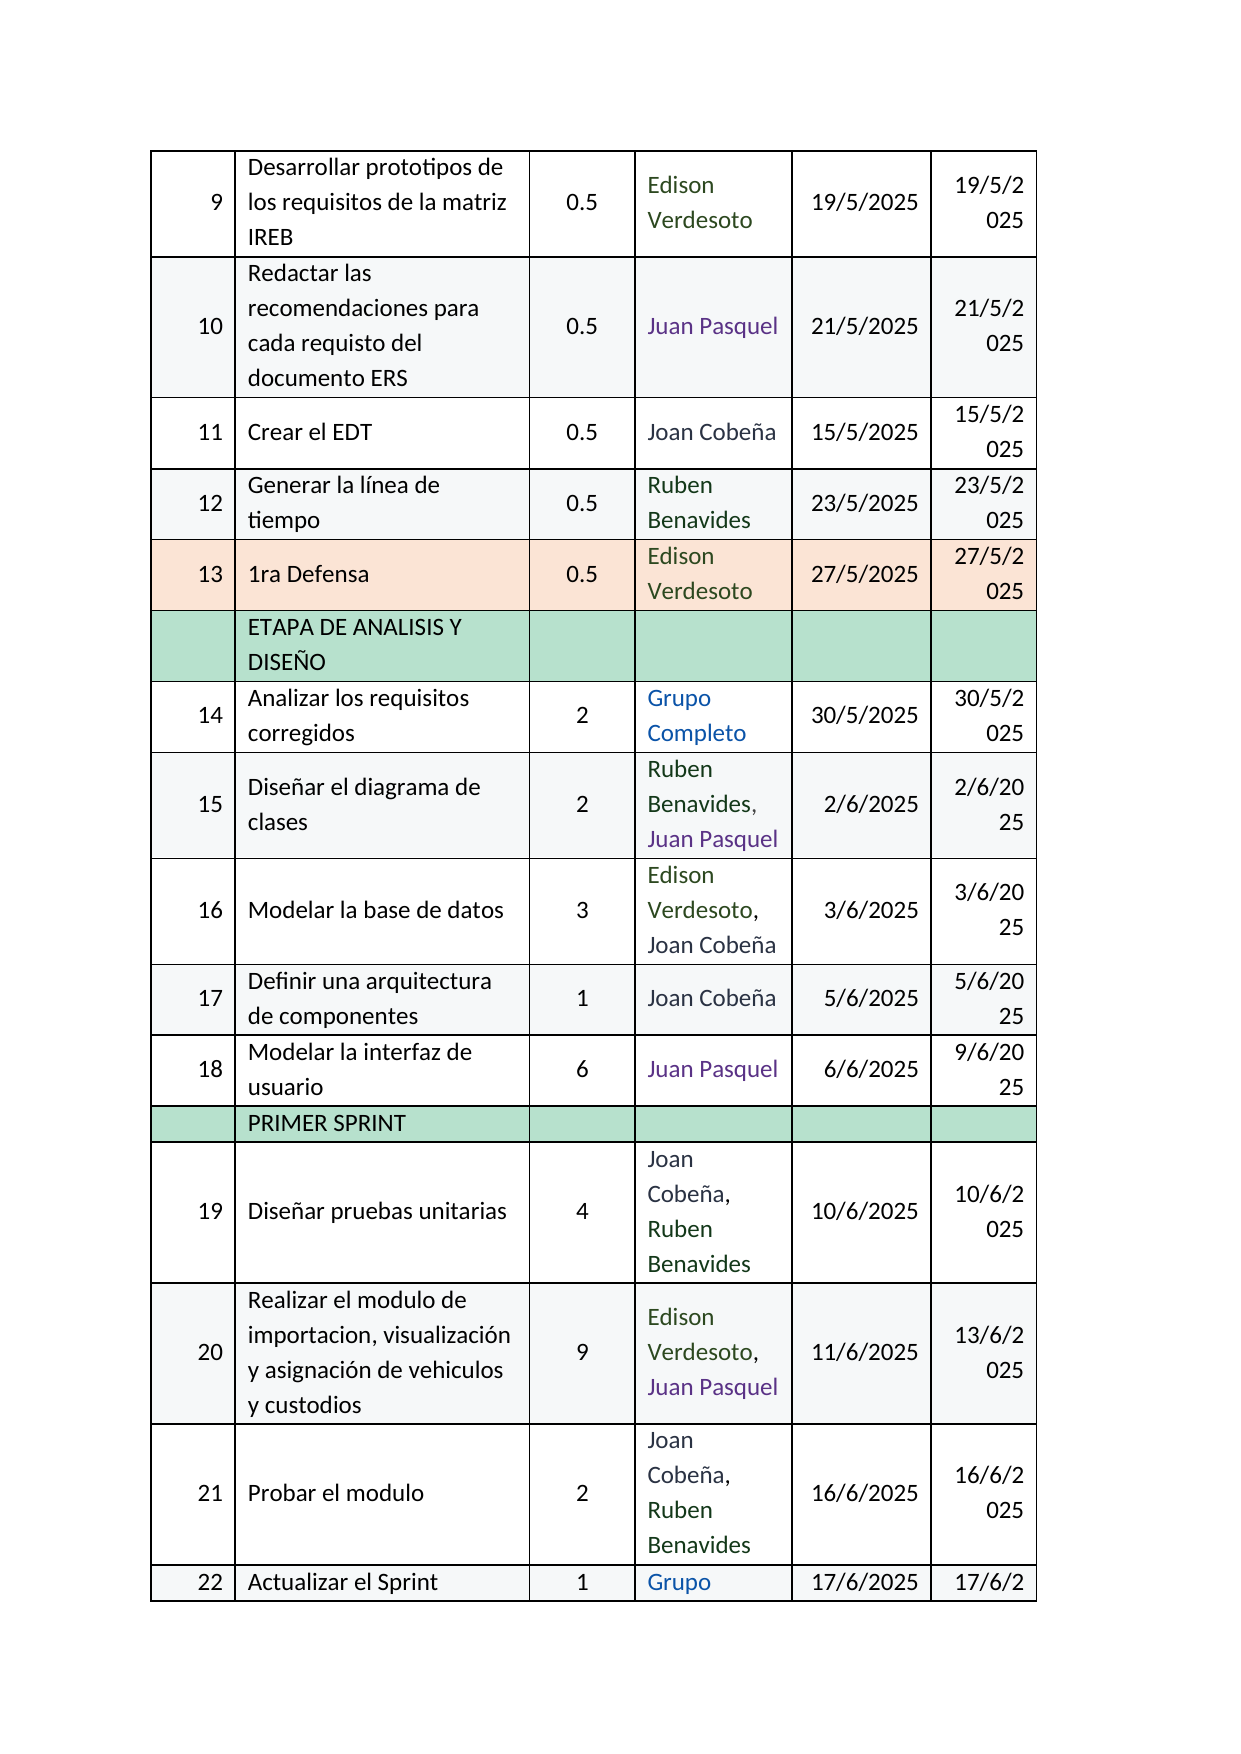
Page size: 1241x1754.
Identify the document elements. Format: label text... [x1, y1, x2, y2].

table_cell [793, 1107, 930, 1141]
table_cell 9/6/2025 [932, 1036, 1036, 1105]
table_cell 12 [152, 470, 234, 539]
table_cell 17 [152, 965, 234, 1034]
table_cell [152, 1107, 234, 1141]
table_cell 17/6/2025 [932, 1566, 1036, 1600]
table_cell 10/6/2025 [793, 1143, 930, 1282]
table_cell Ruben Benavides [636, 470, 791, 539]
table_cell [236, 1566, 529, 1600]
table_cell 0.5 [530, 540, 634, 610]
table_cell 1ra Defensa [236, 540, 529, 610]
table_cell 14 [152, 682, 234, 752]
table_cell Joan Cobeña, Ruben Benavides [636, 1425, 791, 1564]
table_cell Analizar los requisitos corregidos [236, 682, 529, 752]
table_cell Realizar el modulo de importacion, visualización y asignación de vehiculos y custodios [236, 1284, 529, 1423]
table_cell Edison Verdesoto [636, 152, 791, 256]
table_cell 15/5/2025 [793, 398, 930, 468]
table_cell Joan Cobeña, Ruben Benavides [636, 1143, 791, 1282]
table_cell [636, 1107, 791, 1141]
table_cell Definir una arquitectura de componentes [236, 965, 529, 1034]
table_cell 10 [152, 258, 234, 397]
table_cell 0.5 [530, 152, 634, 256]
table_cell 15/5/2025 [932, 398, 1036, 468]
table_cell 6 [530, 1036, 634, 1105]
table_cell 2 [530, 753, 634, 857]
table_cell 3/6/2025 [932, 859, 1036, 963]
table_cell 3 [530, 859, 634, 963]
table_cell 0.5 [530, 398, 634, 468]
table_cell 16/6/2025 [793, 1425, 930, 1564]
table_cell 19/5/2025 [793, 152, 930, 256]
table_cell 30/5/2025 [932, 682, 1036, 752]
table_cell 27/5/2025 [932, 540, 1036, 610]
table_cell 9 [152, 152, 234, 256]
table_cell Diseñar pruebas unitarias [236, 1143, 529, 1282]
table_cell Edison Verdesoto [636, 540, 791, 610]
table_cell 30/5/2025 [793, 682, 930, 752]
table_cell Edison Verdesoto, Juan Pasquel [636, 1284, 791, 1423]
table_cell Grupo Completo [636, 1566, 791, 1600]
table_cell 2/6/2025 [932, 753, 1036, 857]
table_cell ETAPA DE ANALISIS Y DISEÑO [236, 611, 529, 681]
table_cell Redactar las recomendaciones para cada requisto del documento ERS [236, 258, 529, 397]
table_cell 11 [152, 398, 234, 468]
table_cell 0.5 [530, 258, 634, 397]
table_cell [932, 1107, 1036, 1141]
table_cell Juan Pasquel [636, 258, 791, 397]
table_cell PRIMER SPRINT [236, 1107, 529, 1141]
table_cell Modelar la interfaz de usuario [236, 1036, 529, 1105]
table_cell 13 [152, 540, 234, 610]
table_cell 0.5 [530, 470, 634, 539]
table_cell 21/5/2025 [793, 258, 930, 397]
table_cell 1 [530, 1566, 634, 1600]
table_cell Desarrollar prototipos de los requisitos de la matriz IREB [236, 152, 529, 256]
table_cell [793, 611, 930, 681]
table_cell Ruben Benavides, Juan Pasquel [636, 753, 791, 857]
table_cell 18 [152, 1036, 234, 1105]
table_cell 9 [530, 1284, 634, 1423]
table_cell Joan Cobeña [636, 965, 791, 1034]
table_cell Diseñar el diagrama de clases [236, 753, 529, 857]
table_cell 23/5/2025 [932, 470, 1036, 539]
table_cell [636, 611, 791, 681]
table_cell 11/6/2025 [793, 1284, 930, 1423]
table_cell Juan Pasquel [636, 1036, 791, 1105]
table_cell 16/6/2025 [932, 1425, 1036, 1564]
table_cell 2/6/2025 [793, 753, 930, 857]
table_cell 15 [152, 753, 234, 857]
table_cell Edison Verdesoto, Joan Cobeña [636, 859, 791, 963]
table_cell 19 [152, 1143, 234, 1282]
table_cell 20 [152, 1284, 234, 1423]
table_cell 21 [152, 1425, 234, 1564]
table_cell 2 [530, 682, 634, 752]
table_cell 3/6/2025 [793, 859, 930, 963]
table_cell Probar el modulo [236, 1425, 529, 1564]
table_cell [530, 611, 634, 681]
table_cell 1 [530, 965, 634, 1034]
table_cell Generar la línea de tiempo [236, 470, 529, 539]
table_cell 5/6/2025 [932, 965, 1036, 1034]
table_cell 13/6/2025 [932, 1284, 1036, 1423]
table_cell 21/5/2025 [932, 258, 1036, 397]
table_cell 10/6/2025 [932, 1143, 1036, 1282]
table_cell 4 [530, 1143, 634, 1282]
table_cell Crear el EDT [236, 398, 529, 468]
table_cell 16 [152, 859, 234, 963]
table_cell 17/6/2025 [793, 1566, 930, 1600]
table_cell 6/6/2025 [793, 1036, 930, 1105]
table_cell [530, 1107, 634, 1141]
table_cell 19/5/2025 [932, 152, 1036, 256]
table_cell Grupo Completo [636, 682, 791, 752]
table_cell 5/6/2025 [793, 965, 930, 1034]
table_cell [152, 611, 234, 681]
table_cell Joan Cobeña [636, 398, 791, 468]
table_cell 22 [152, 1566, 234, 1600]
table_cell 27/5/2025 [793, 540, 930, 610]
table_cell [932, 611, 1036, 681]
table_cell 23/5/2025 [793, 470, 930, 539]
table_cell Modelar la base de datos [236, 859, 529, 963]
table_cell 2 [530, 1425, 634, 1564]
